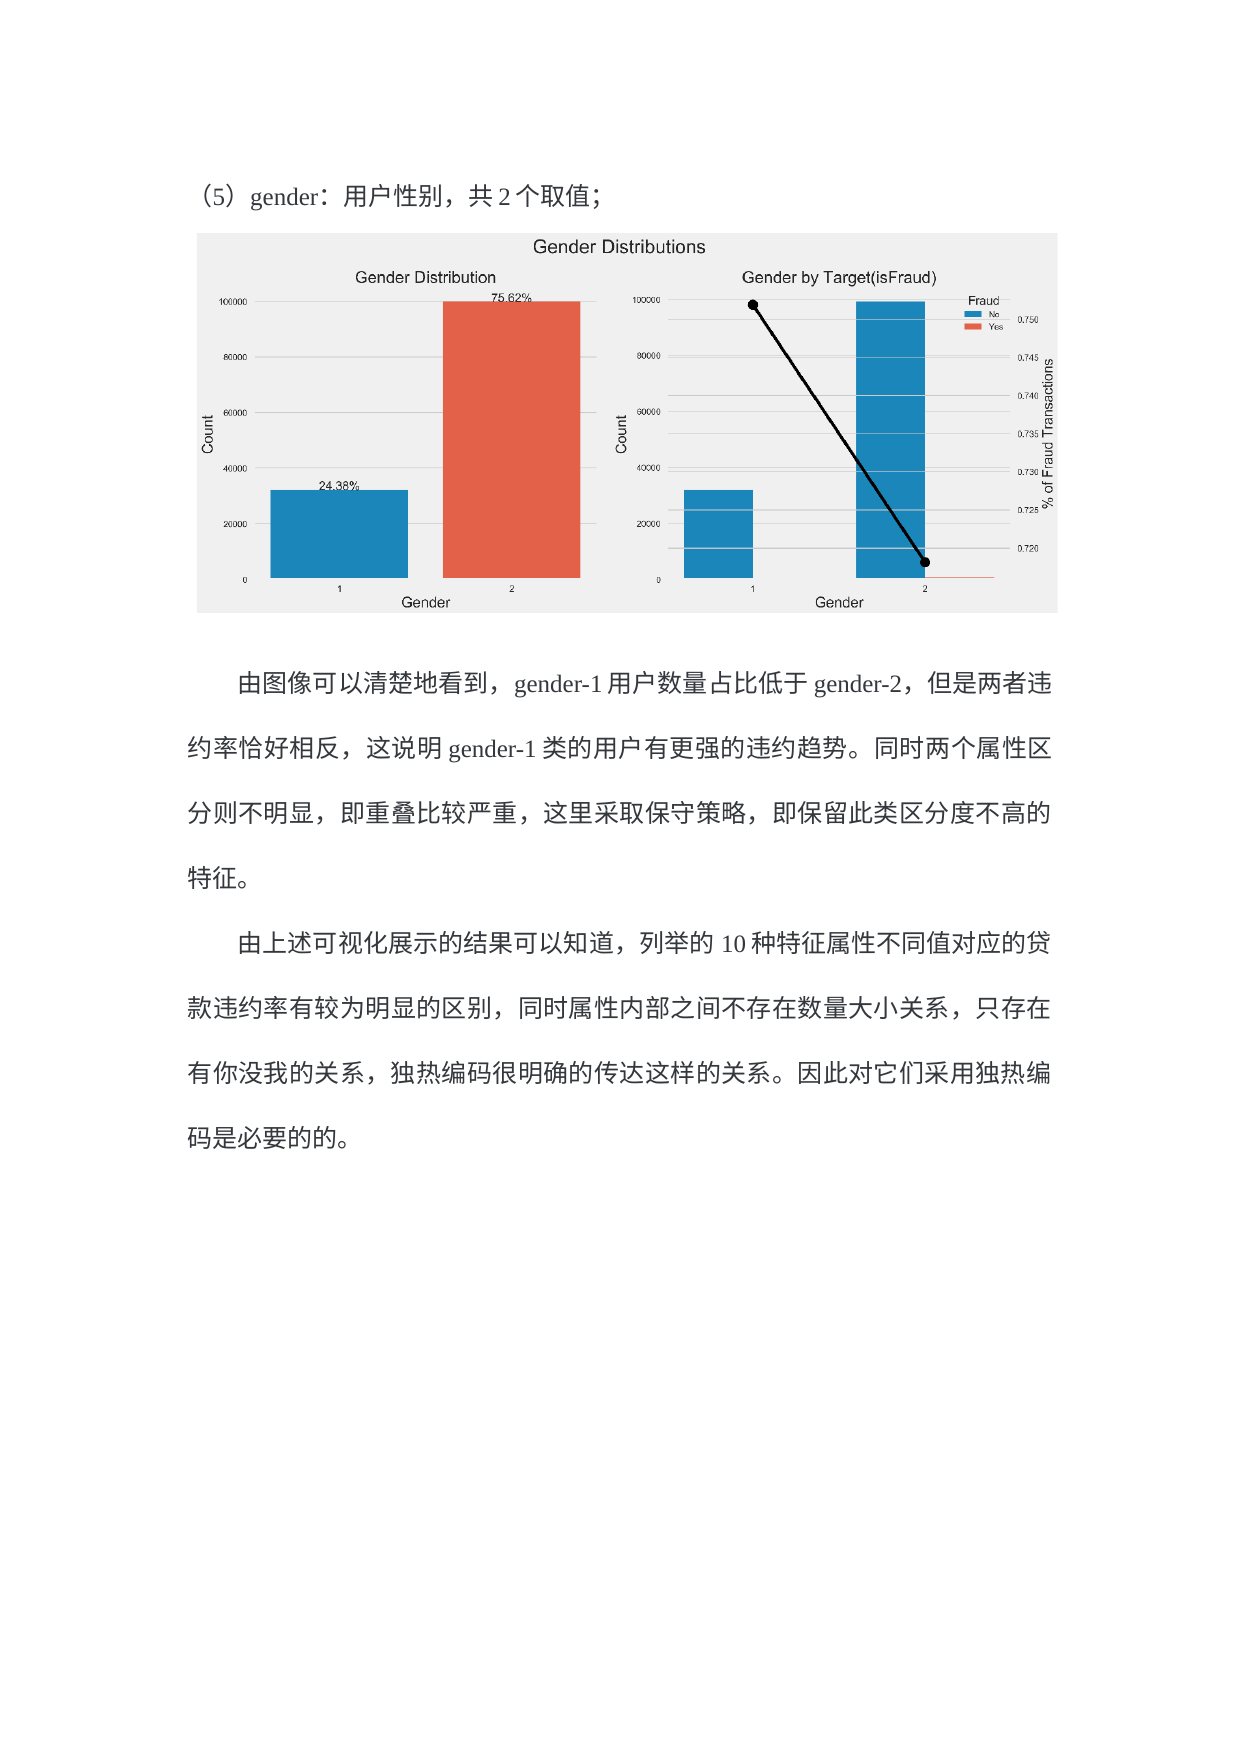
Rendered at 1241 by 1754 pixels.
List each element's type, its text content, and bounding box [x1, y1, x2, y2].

text 由上述可视化展示的结果可以知道，列举的10种特征属性不同值对应的贷款违约率有较为明显的区别，同时属性内部之间不存在数量大小关系，只存在有你没我的关系，独热编码很明确的传达这样的关系。因此对它们采用独热编码是必要的的。 [187, 909, 1053, 1169]
text 由图像可以清楚地看到，gender-1用户数量占比低于gender-2，但是两者违约率恰好相反，这说明gender-1类的用户有更强的违约趋势。同时两个属性区分则不明显，即重叠比较严重，这里采取保守策略，即保留此类区分度不高的特征。 [187, 649, 1053, 909]
picture [195, 233, 1058, 612]
text （5）gender：用户性别，共2个取值； [187, 162, 1053, 227]
